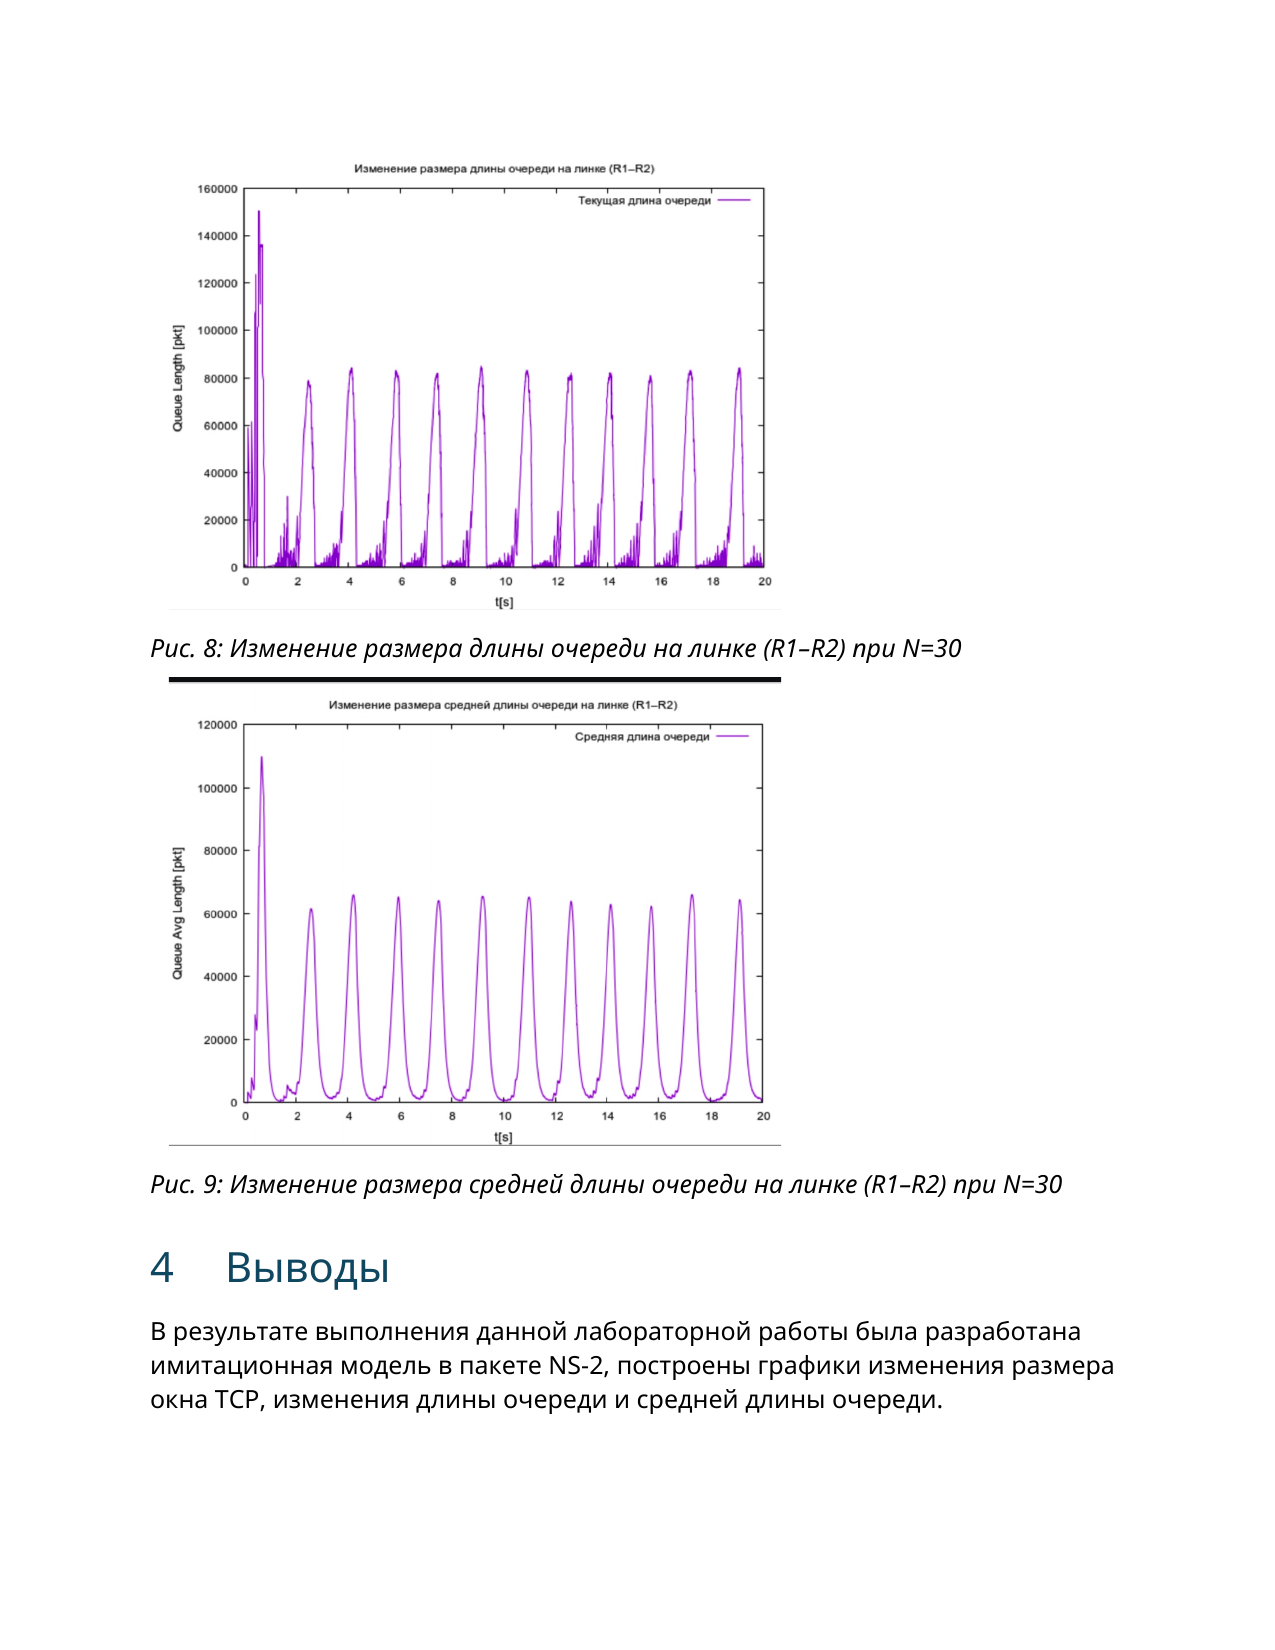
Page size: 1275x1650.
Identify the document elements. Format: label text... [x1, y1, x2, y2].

text Рис. 8: Изменение размера длины очереди на линке (R1–R2) при N=30 [150, 631, 1125, 665]
text В результате выполнения данной лабораторной работы была разработана имитационная модель в пакете NS-2, построены графики изменения размера окна TCP, изменения длины очереди и средней длины очереди. [150, 1314, 1125, 1416]
subtitle 4 Выводы [150, 1238, 1125, 1295]
text Рис. 9: Изменение размера средней длины очереди на линке (R1–R2) при N=30 [150, 1167, 1125, 1201]
picture [168, 677, 782, 1146]
picture [168, 150, 782, 610]
